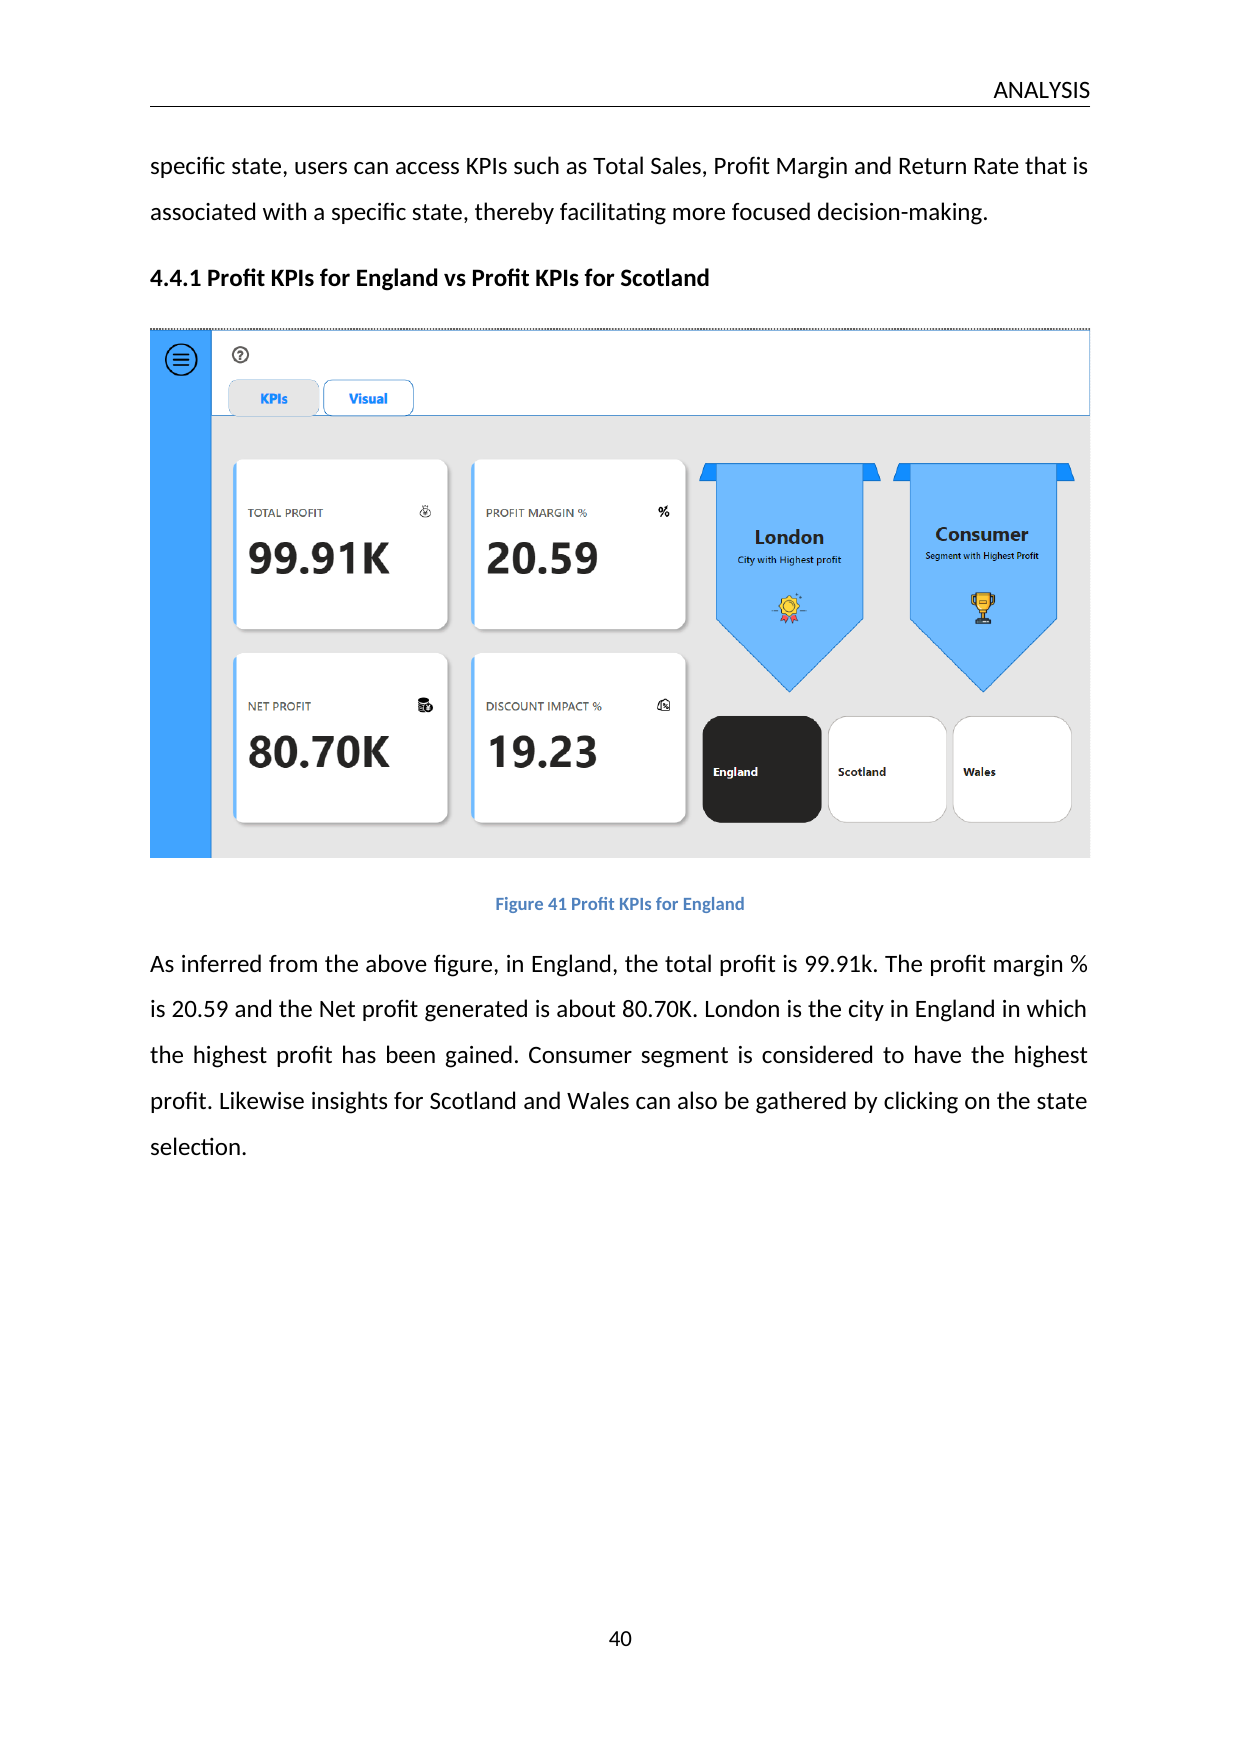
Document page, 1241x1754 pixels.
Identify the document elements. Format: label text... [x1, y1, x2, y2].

text 4.4.1 Profit KPIs for England vs Profit KPIs for Scotland [150, 262, 1090, 293]
picture [150, 328, 1091, 858]
text As inferred from the above figure, in England, the total profit is 99.91k. The profit margin % is 20.59 and the Net profit generated is about 80.70K. London is the city in England in which the highest profit has been gained. Consumer segment is considered to have the highest profit. Likewise insights for Scotland and Wales can also be gathered by clicking on the state selection. [150, 948, 1090, 1161]
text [150, 150, 1090, 226]
